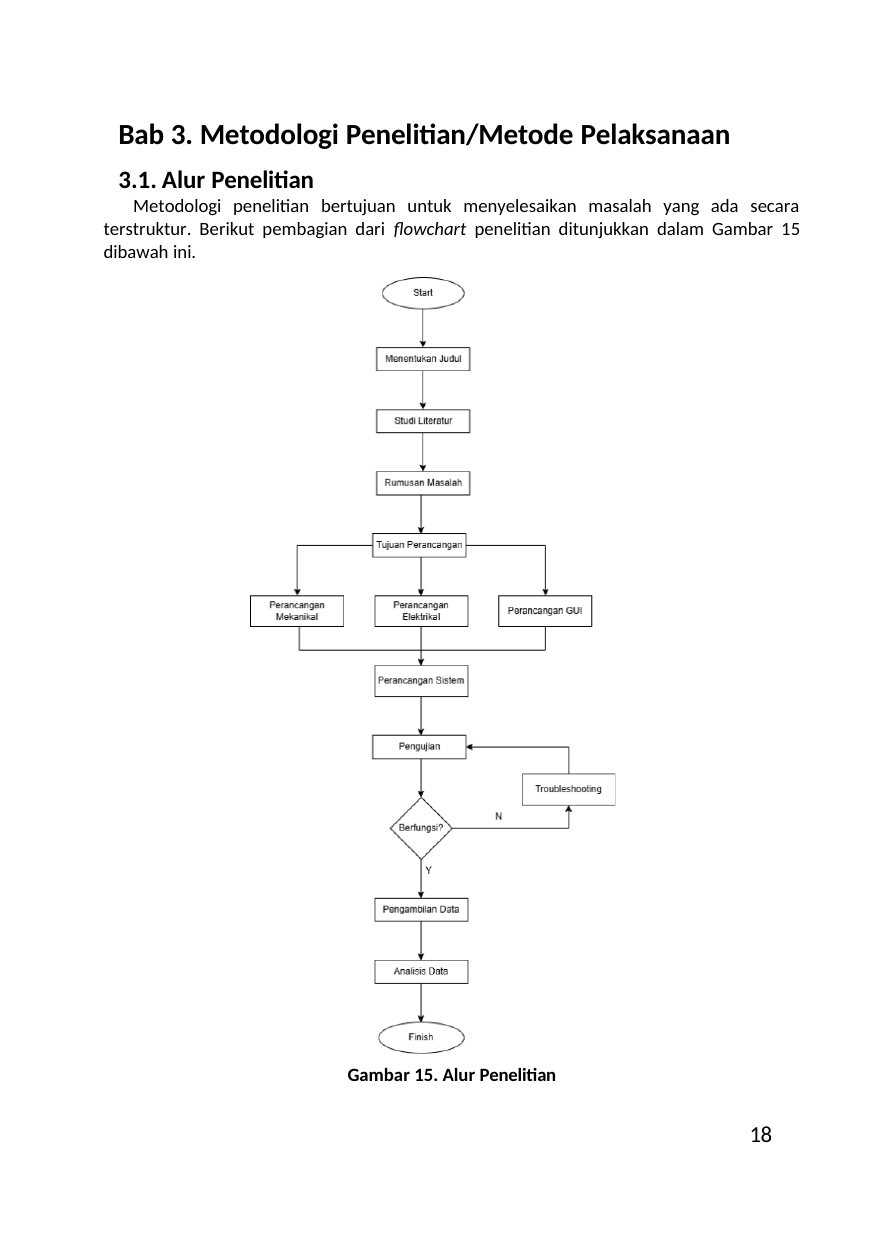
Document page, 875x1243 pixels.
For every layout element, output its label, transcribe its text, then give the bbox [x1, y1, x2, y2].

picture [250, 277, 616, 1054]
text Metodologi penelitian bertujuan untuk menyelesaikan masalah yang ada secara terstruktur. Berikut pembagian dari flowchart penelitian ditunjukkan dalam Gambar 15 dibawah ini. [103, 195, 800, 263]
subtitle Bab 3. Metodologi Penelitian/Metode Pelaksanaan [118, 116, 800, 152]
subtitle Alur Penelitian [118, 164, 800, 195]
